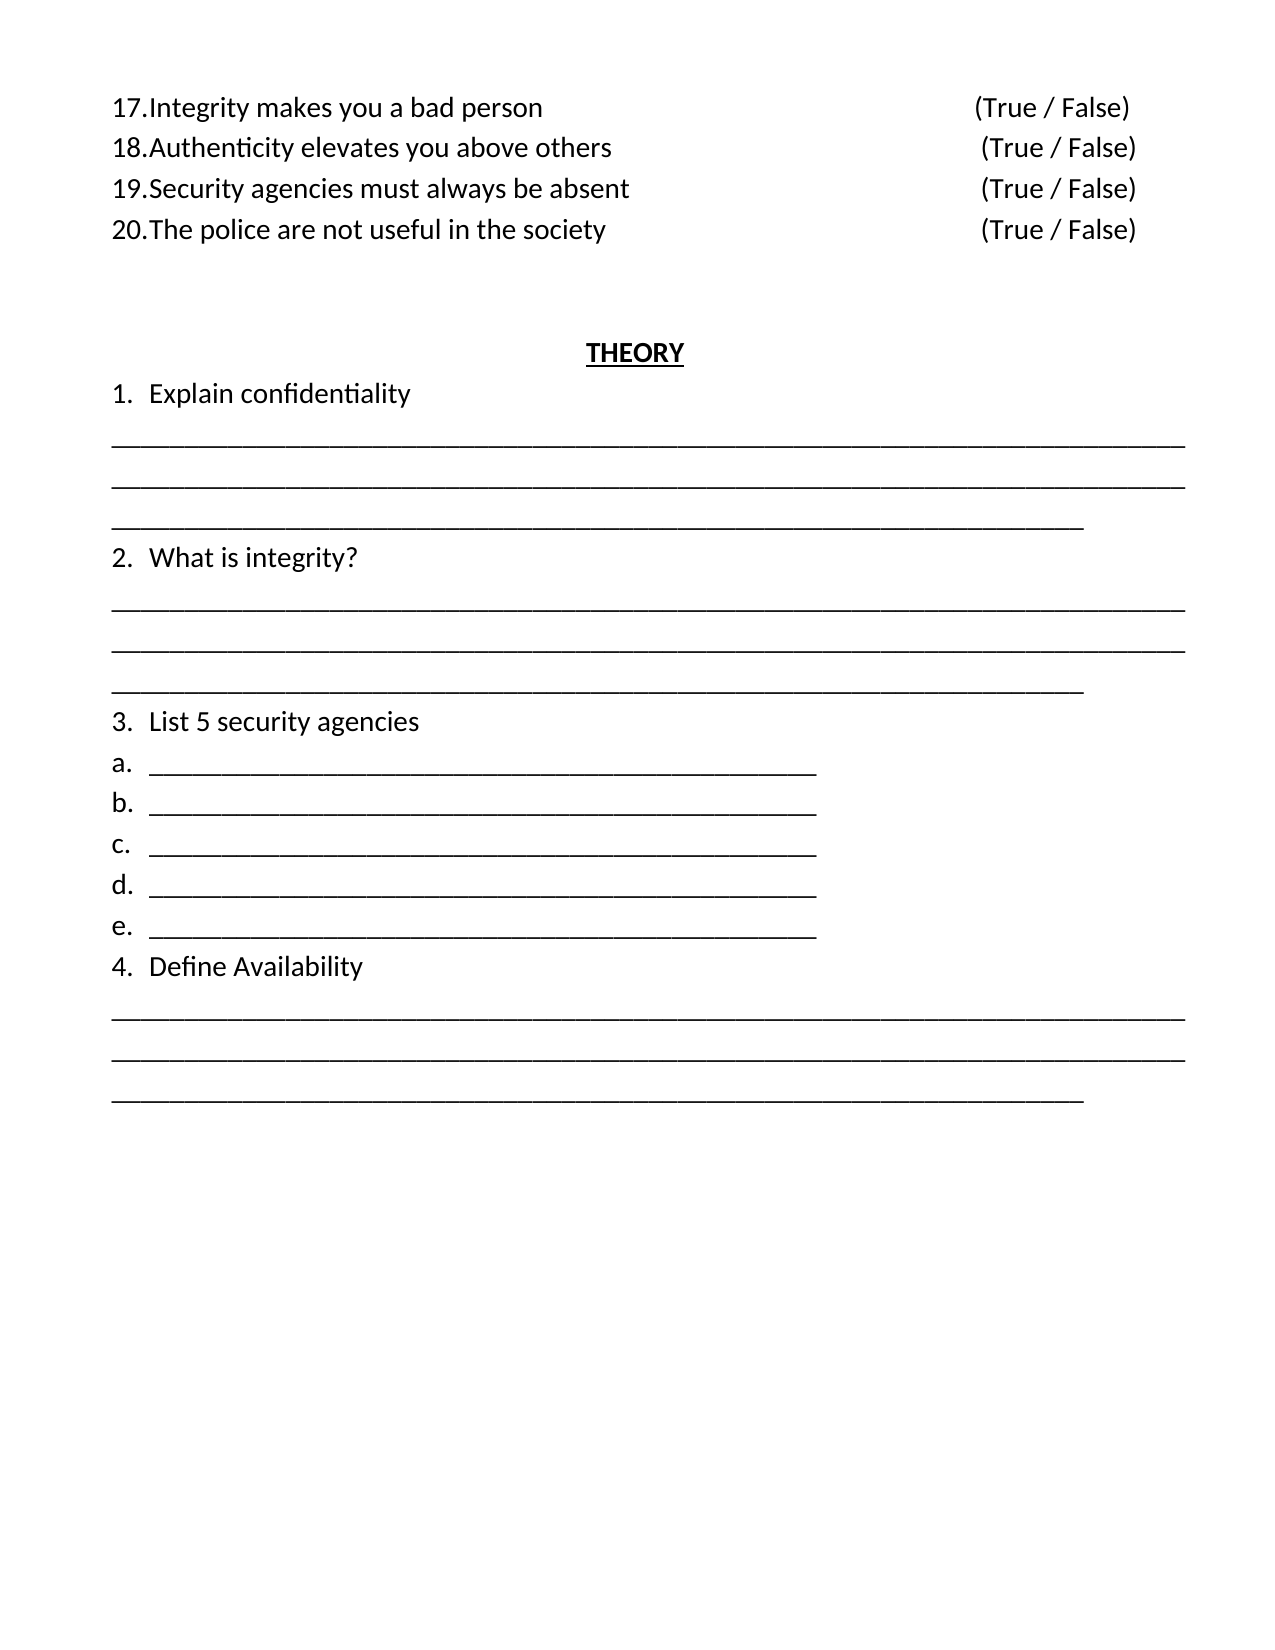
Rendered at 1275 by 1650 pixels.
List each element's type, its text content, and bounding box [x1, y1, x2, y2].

text _______________________________________________________________________________________________________________________________________________________________________________________________________________________ [111, 416, 1196, 534]
list What is integrity? [111, 539, 1196, 574]
list ______________________________________________ [111, 907, 1196, 943]
list ______________________________________________ [111, 826, 1196, 861]
list ______________________________________________ [111, 744, 1196, 779]
list ______________________________________________ [111, 784, 1196, 820]
list Explain confidentiality [111, 375, 1196, 411]
text THEORY [74, 334, 1196, 370]
list Security agencies must always be absent (True / False) [111, 171, 1196, 206]
text _______________________________________________________________________________________________________________________________________________________________________________________________________________________ [111, 989, 1196, 1107]
list Define Availability [111, 948, 1196, 984]
text _______________________________________________________________________________________________________________________________________________________________________________________________________________________ [111, 580, 1196, 697]
list The police are not useful in the society (True / False) [111, 211, 1196, 247]
list Authenticity elevates you above others (True / False) [111, 129, 1196, 165]
list ______________________________________________ [111, 866, 1196, 902]
list List 5 security agencies [111, 703, 1196, 738]
list Integrity makes you a bad person (True / False) [111, 89, 1196, 124]
